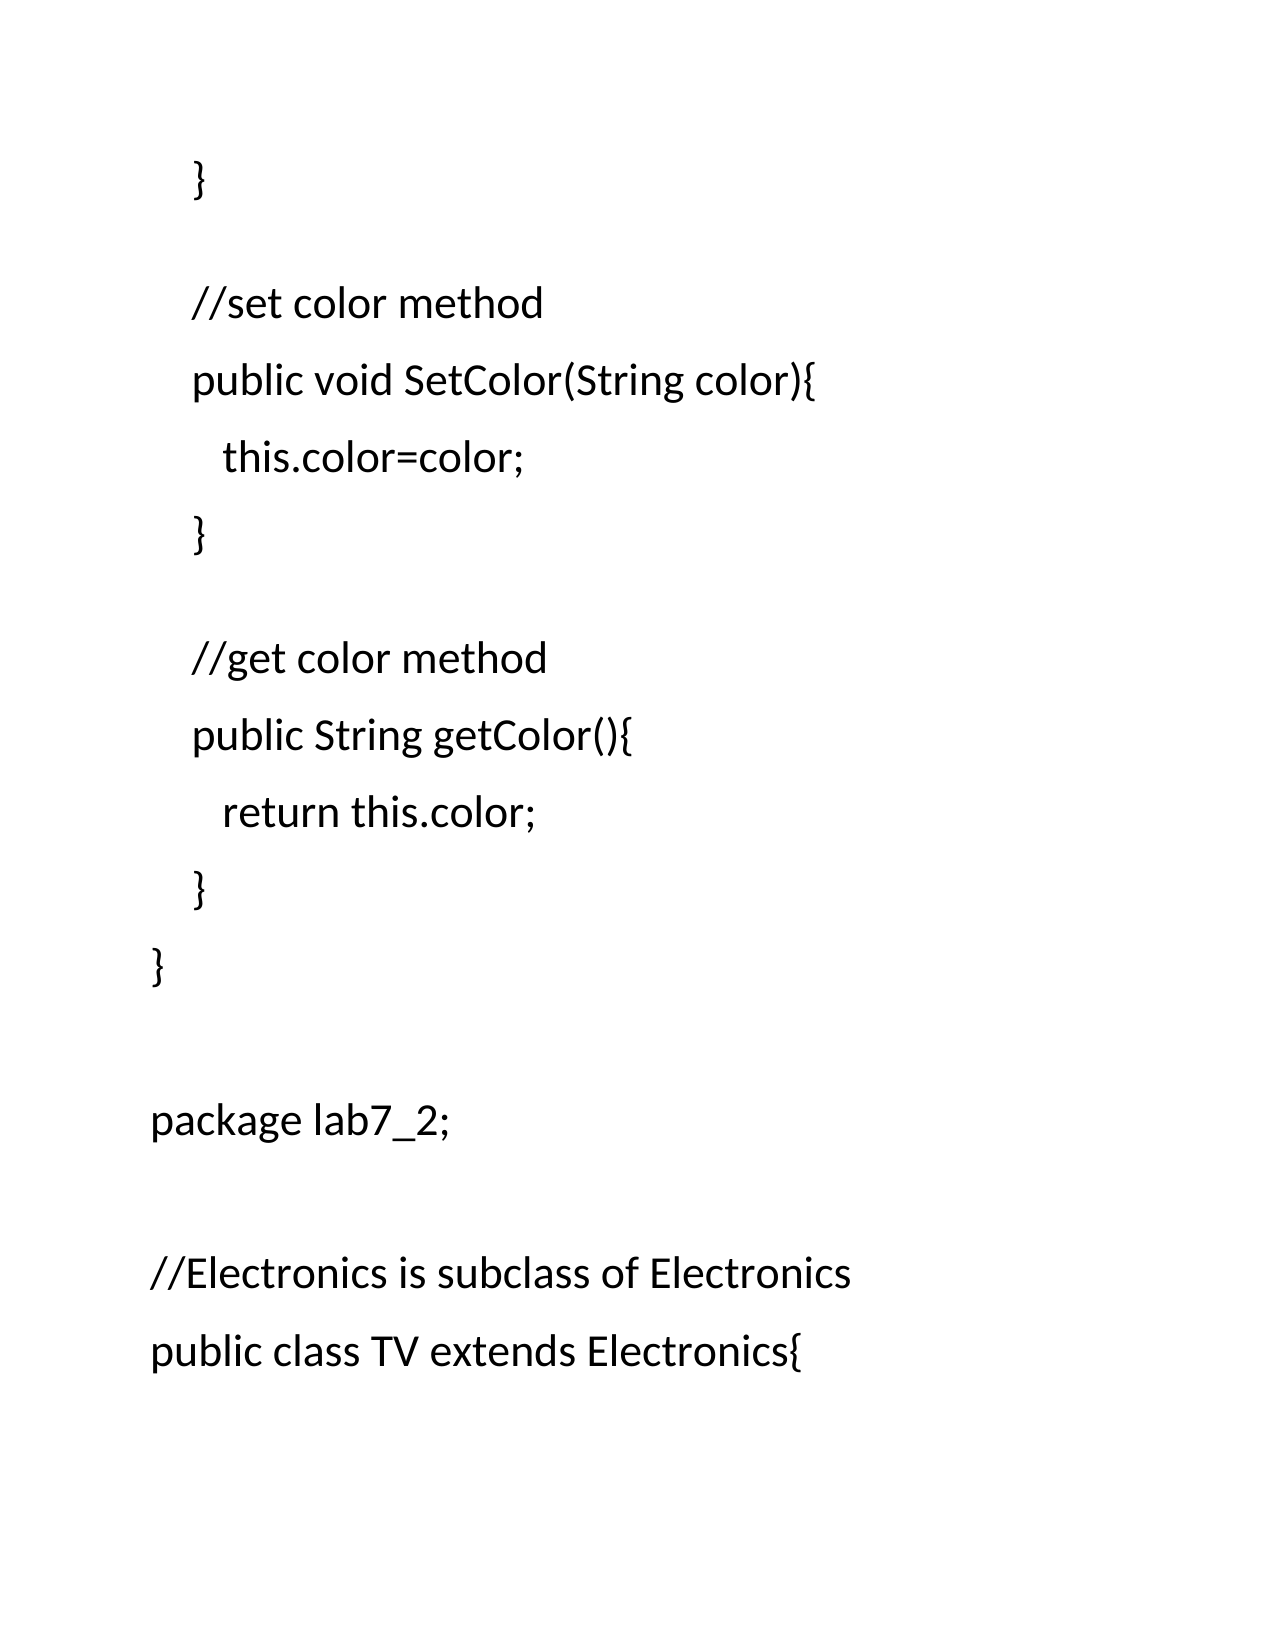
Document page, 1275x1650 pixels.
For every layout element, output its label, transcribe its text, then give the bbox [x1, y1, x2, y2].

text package lab7_2; [150, 1091, 1125, 1146]
text public class TV extends Electronics{ [150, 1321, 1125, 1377]
text //get color method [150, 629, 1125, 684]
text public void SetColor(String color){ [150, 351, 1125, 407]
text this.color=color; [150, 428, 1125, 484]
text } [150, 859, 1125, 916]
text //set color method [150, 274, 1125, 330]
text //Electronics is subclass of Electronics [150, 1244, 1125, 1300]
text } [150, 150, 1125, 206]
text public String getColor(){ [150, 706, 1125, 762]
text return this.color; [150, 783, 1125, 838]
text } [150, 505, 1125, 561]
text } [150, 937, 1125, 992]
